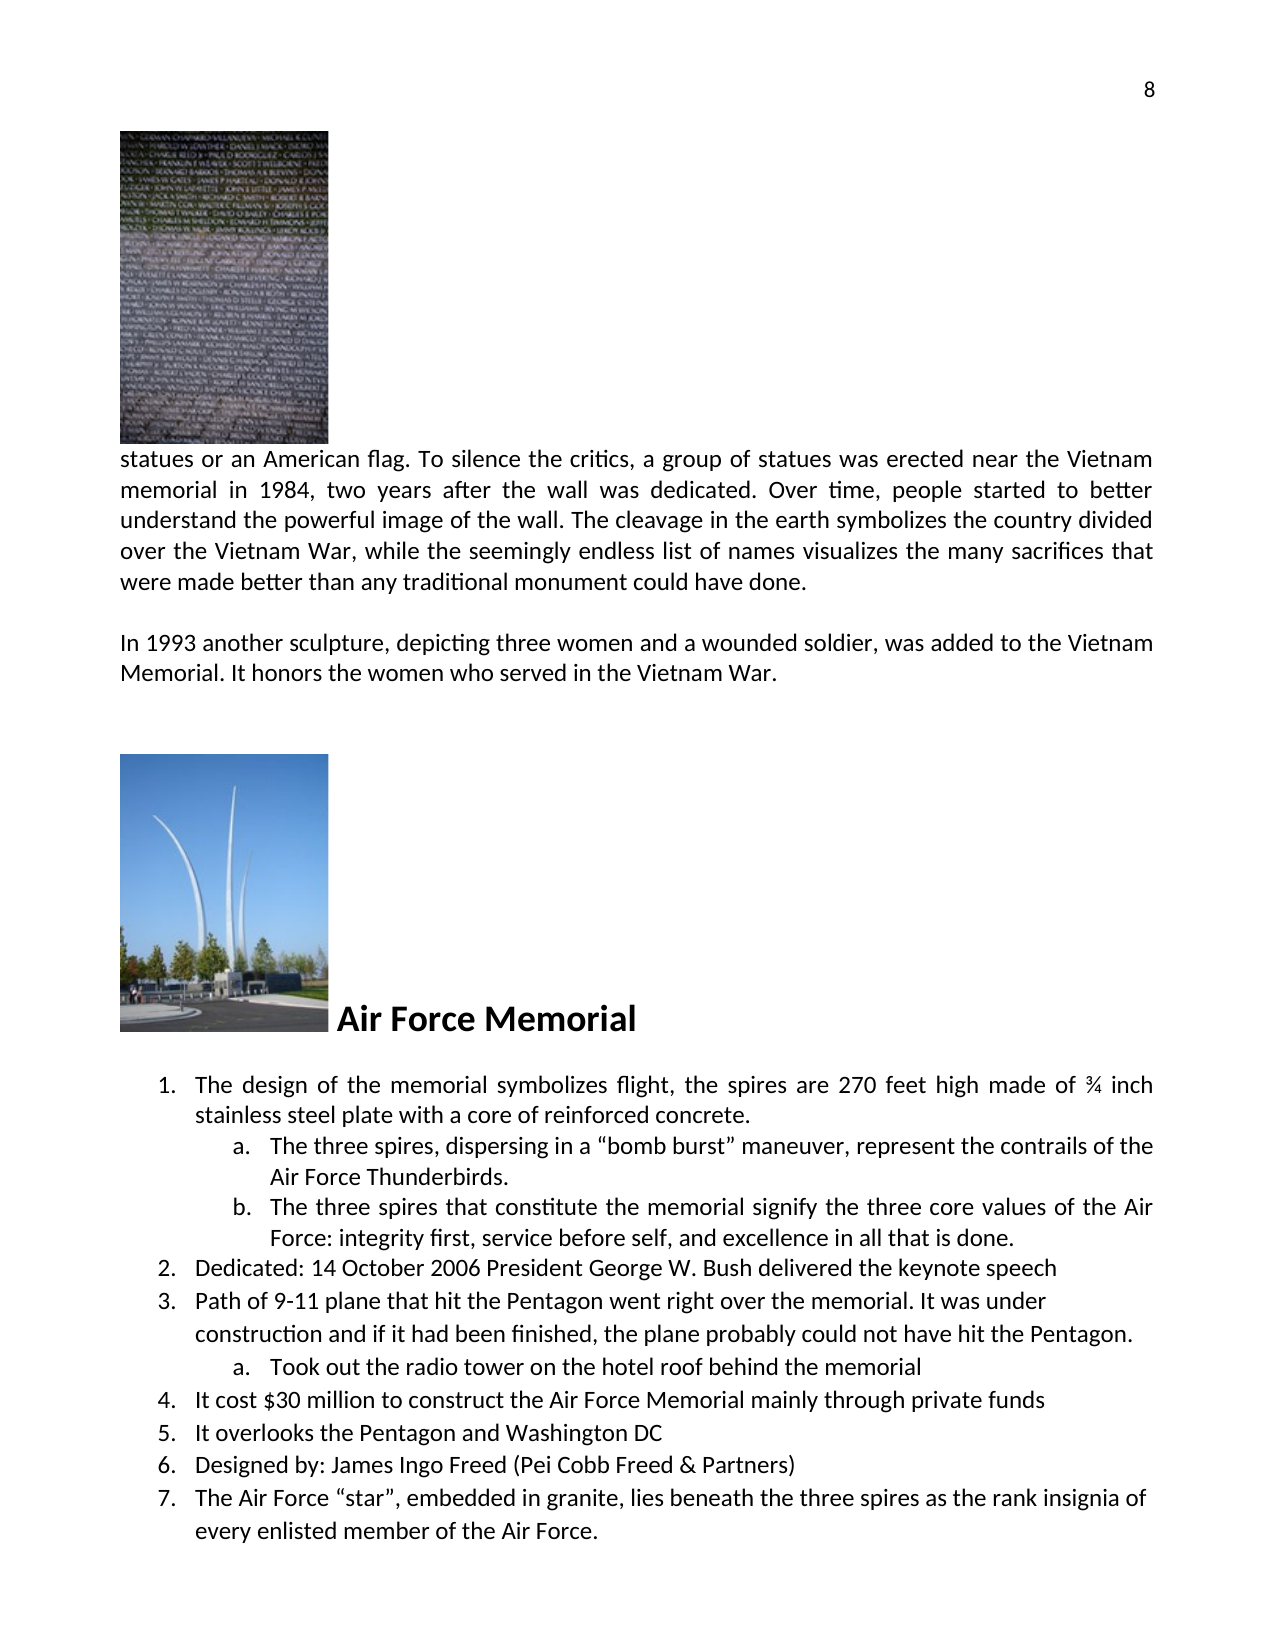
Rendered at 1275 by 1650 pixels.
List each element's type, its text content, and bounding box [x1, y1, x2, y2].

list Dedicated: 14 October 2006 President George W. Bush delivered the keynote speech [157, 1252, 1155, 1283]
list It cost $30 million to construct the Air Force Memorial mainly through private funds [157, 1384, 1155, 1414]
picture [120, 131, 329, 444]
text In 1993 another sculpture, depicting three women and a wounded soldier, was added to the Vietnam Memorial. It honors the women who served in the Vietnam War. [120, 627, 1155, 688]
list The design of the memorial symbolizes flight, the spires are 270 feet high made of ¾ inch stainless steel plate with a core of reinforced concrete. [157, 1069, 1155, 1130]
text Air Force Memorial [120, 754, 1155, 1041]
list Designed by: James Ingo Freed (Pei Cobb Freed & Partners) [157, 1450, 1155, 1480]
list The three spires that constitute the memorial signify the three core values of the Air Force: integrity first, service before self, and excellence in all that is done. [232, 1191, 1155, 1252]
picture [120, 754, 329, 1032]
list The three spires, dispersing in a “bomb burst” maneuver, represent the contrails of the Air Force Thunderbirds. [232, 1130, 1155, 1191]
list Path of 9-11 plane that hit the Pentagon went right over the memorial. It was under construction and if it had been finished, the plane probably could not have hit the Pentagon. [157, 1285, 1155, 1348]
list The Air Force “star”, embedded in granite, lies beneath the three spires as the rank insignia of every enlisted member of the Air Force. [157, 1483, 1155, 1546]
list Took out the radio tower on the hotel roof behind the memorial [232, 1351, 1155, 1381]
text statues or an American flag. To silence the critics, a group of statues was erected near the Vietnam memorial in 1984, two years after the wall was dedicated. Over time, people started to better understand the powerful image of the wall. The cleavage in the earth symbolizes the country divided over the Vietnam War, while the seemingly endless list of names visualizes the many sacrifices that were made better than any traditional monument could have done. [120, 443, 1155, 596]
list It overlooks the Pentagon and Washington DC [157, 1417, 1155, 1447]
